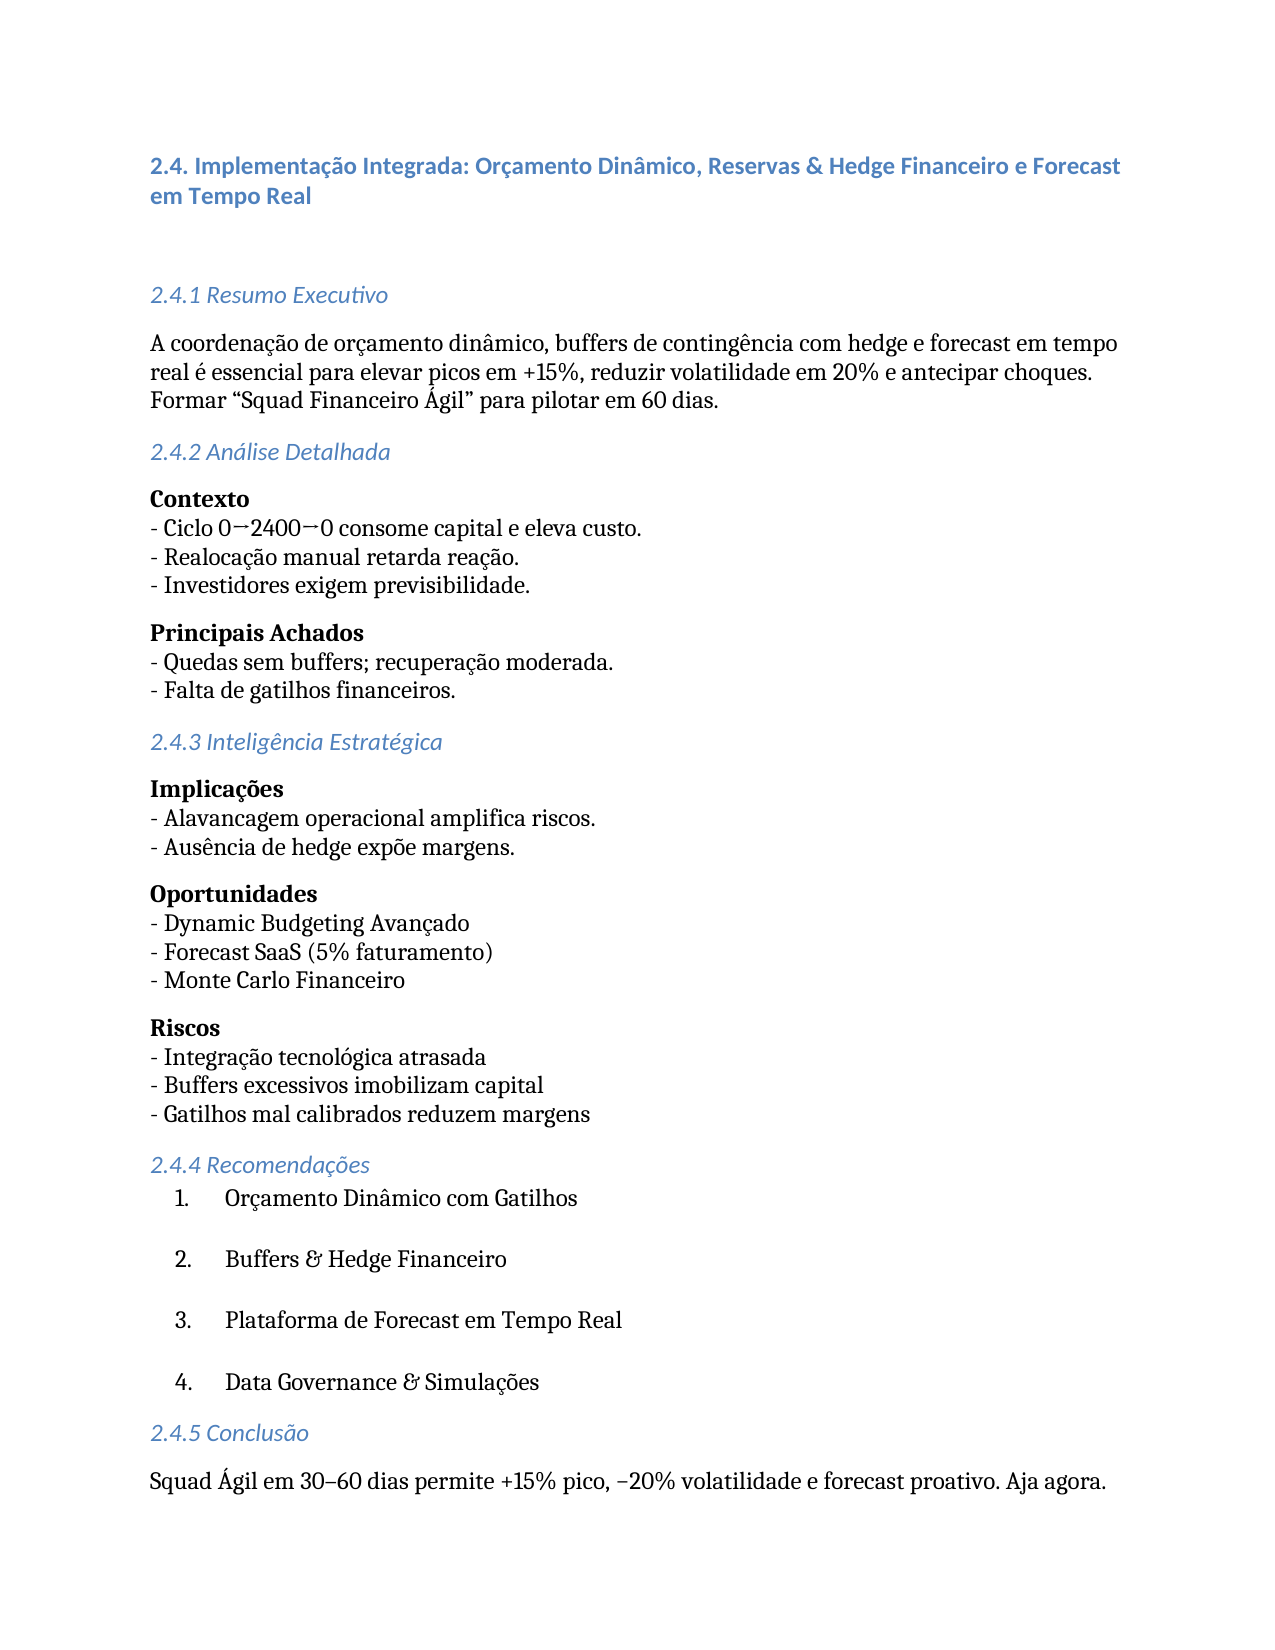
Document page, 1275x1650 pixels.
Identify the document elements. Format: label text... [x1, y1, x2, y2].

list Buffers & Hedge Financeiro [175, 1245, 1125, 1303]
text Oportunidades - Dynamic Budgeting Avançado - Forecast SaaS (5% faturamento) - Monte Carlo Financeiro [150, 880, 1125, 995]
subtitle 2.4.4 Recomendações [150, 1150, 1125, 1180]
subtitle 2.4.5 Conclusão [150, 1417, 1125, 1448]
text A coordenação de orçamento dinâmico, buffers de contingência com hedge e forecast em tempo real é essencial para elevar picos em +15%, reduzir volatilidade em 20% e antecipar choques. Formar “Squad Financeiro Ágil” para pilotar em 60 dias. [150, 329, 1125, 415]
subtitle 2.4.3 Inteligência Estratégica [150, 726, 1125, 756]
list Orçamento Dinâmico com Gatilhos [175, 1184, 1125, 1241]
list Data Governance & Simulações [175, 1368, 1125, 1396]
subtitle 2.4. Implementação Integrada: Orçamento Dinâmico, Reservas & Hedge Financeiro e Forecast em Tempo Real [150, 150, 1125, 211]
text Implicações - Alavancagem operacional amplifica riscos. - Ausência de hedge expõe margens. [150, 775, 1125, 861]
text Contexto - Ciclo 0→2400→0 consome capital e eleva custo. - Realocação manual retarda reação. - Investidores exigem previsibilidade. [150, 485, 1125, 600]
list Plataforma de Forecast em Tempo Real [175, 1306, 1125, 1364]
subtitle 2.4.1 Resumo Executivo [150, 279, 1125, 310]
text Principais Achados - Quedas sem buffers; recuperação moderada. - Falta de gatilhos financeiros. [150, 619, 1125, 705]
text Squad Ágil em 30–60 dias permite +15% pico, −20% volatilidade e forecast proativo. Aja agora. [150, 1467, 1125, 1495]
subtitle 2.4.2 Análise Detalhada [150, 436, 1125, 466]
text Riscos - Integração tecnológica atrasada - Buffers excessivos imobilizam capital - Gatilhos mal calibrados reduzem margens [150, 1014, 1125, 1129]
